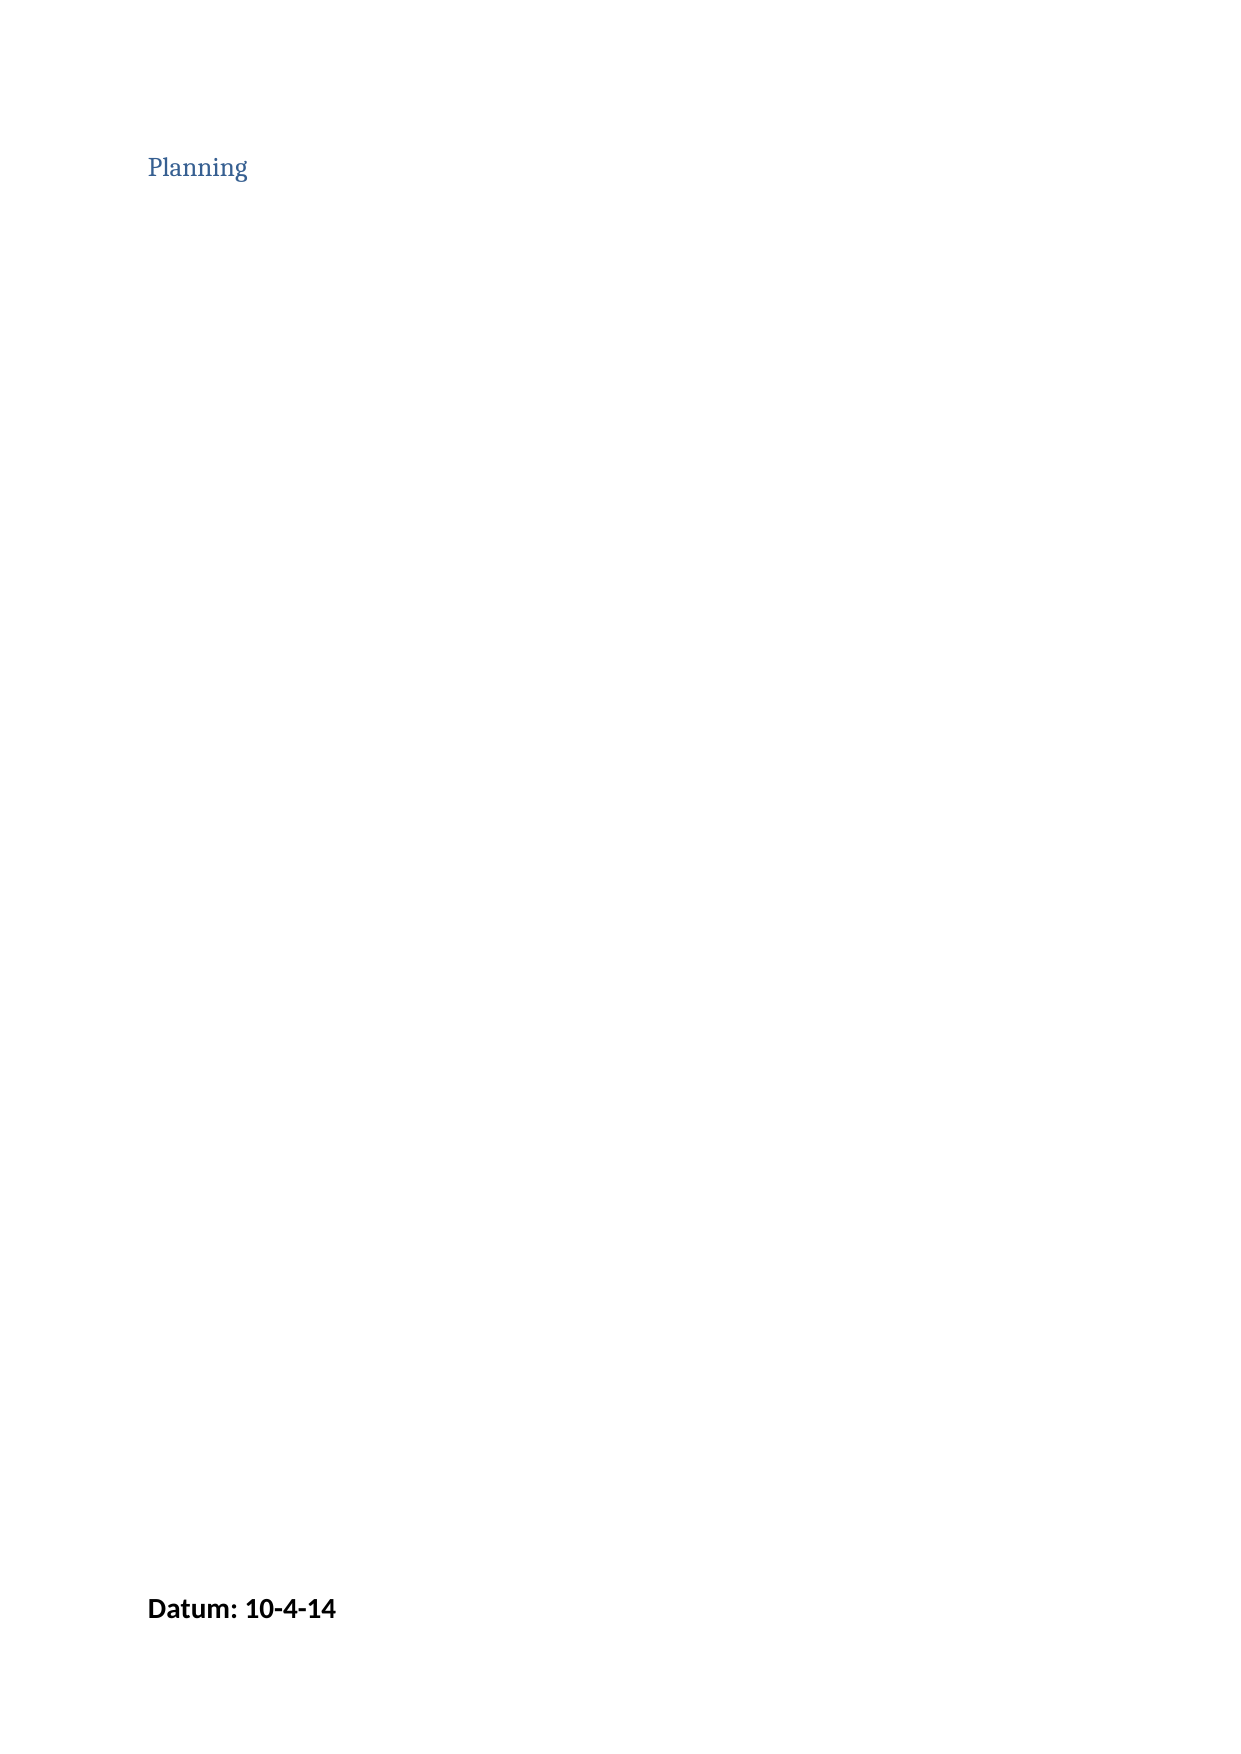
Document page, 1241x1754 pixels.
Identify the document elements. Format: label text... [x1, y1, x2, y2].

subtitle Planning [148, 152, 1093, 183]
